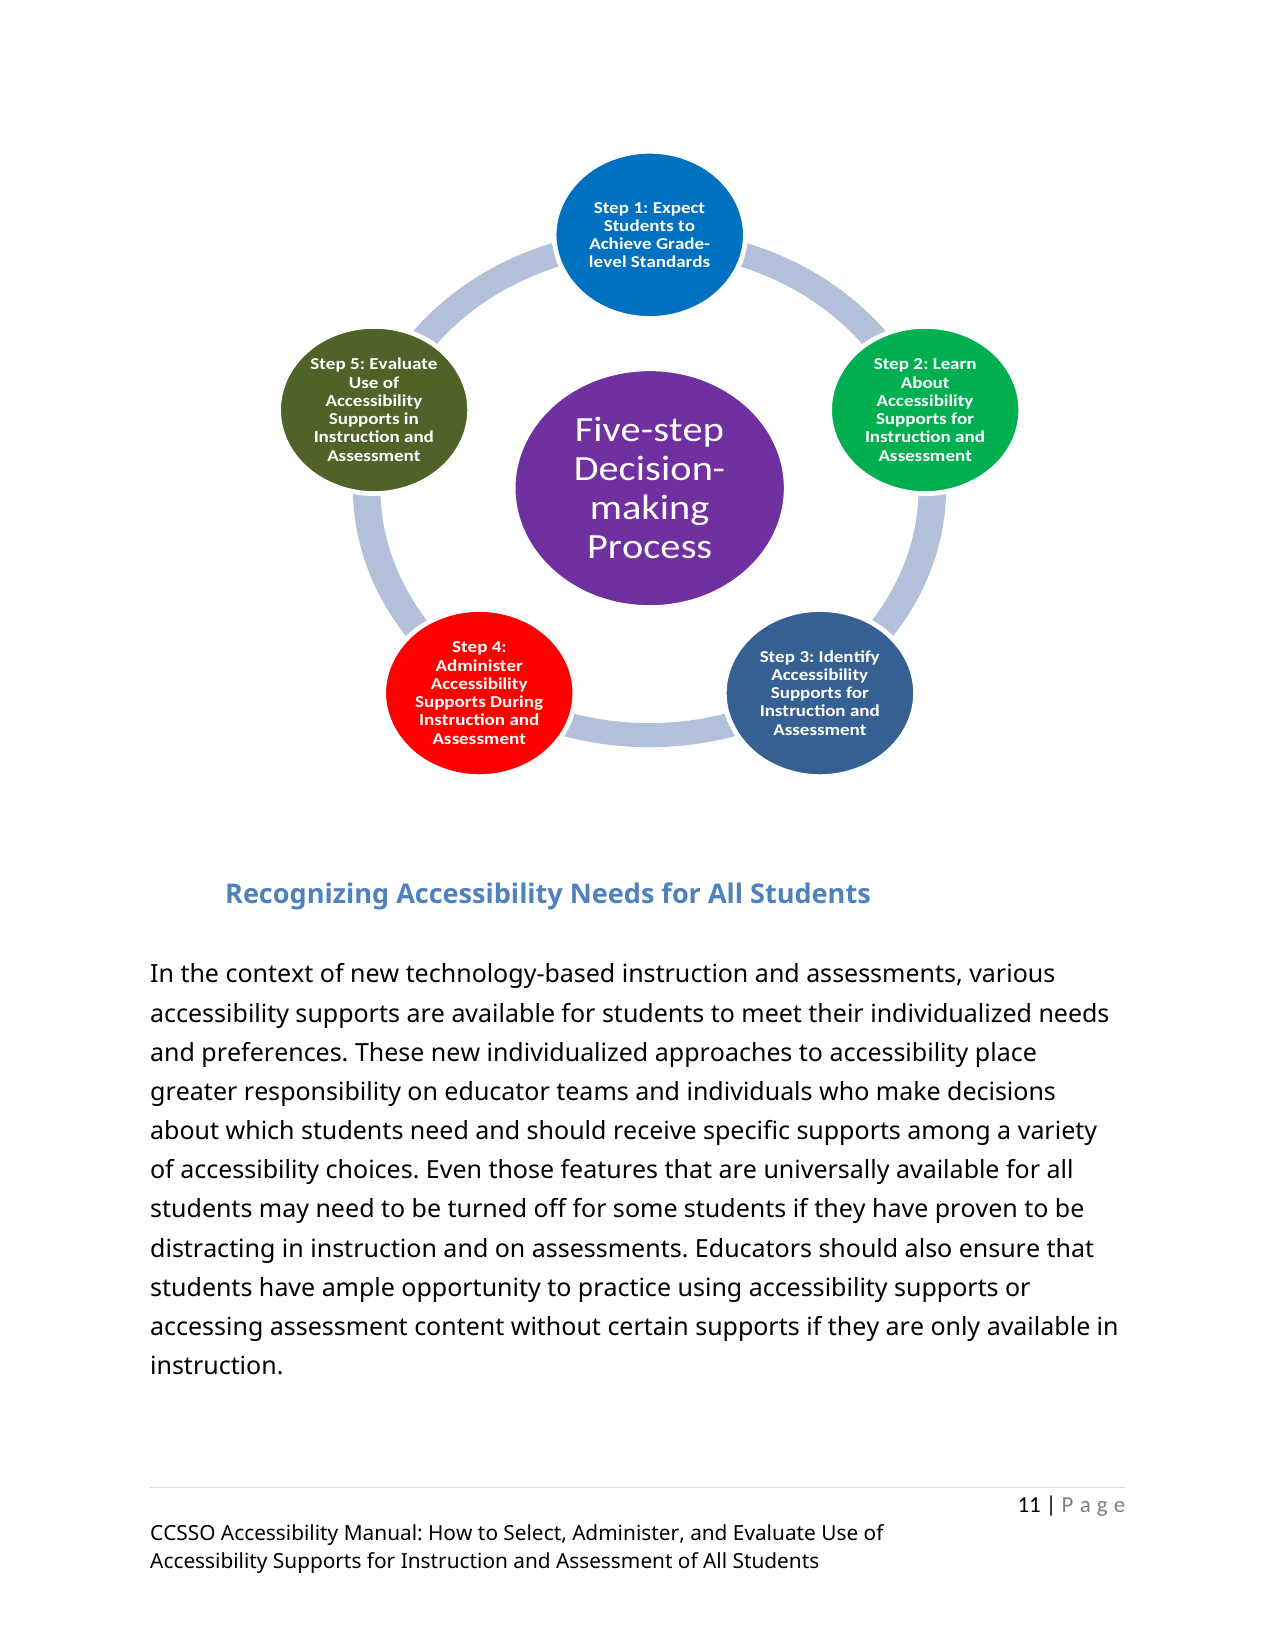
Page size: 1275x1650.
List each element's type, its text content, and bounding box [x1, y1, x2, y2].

text In the context of new technology-based instruction and assessments, various accessibility supports are available for students to meet their individualized needs and preferences. These new individualized approaches to accessibility place greater responsibility on educator teams and individuals who make decisions about which students need and should receive specific supports among a variety of accessibility choices. Even those features that are universally available for all students may need to be turned off for some students if they have proven to be distracting in instruction and on assessments. Educators should also ensure that students have ample opportunity to practice using accessibility supports or accessing assessment content without certain supports if they are only available in instruction. [150, 956, 1125, 1382]
subtitle Recognizing Accessibility Needs for All Students [150, 874, 1125, 911]
